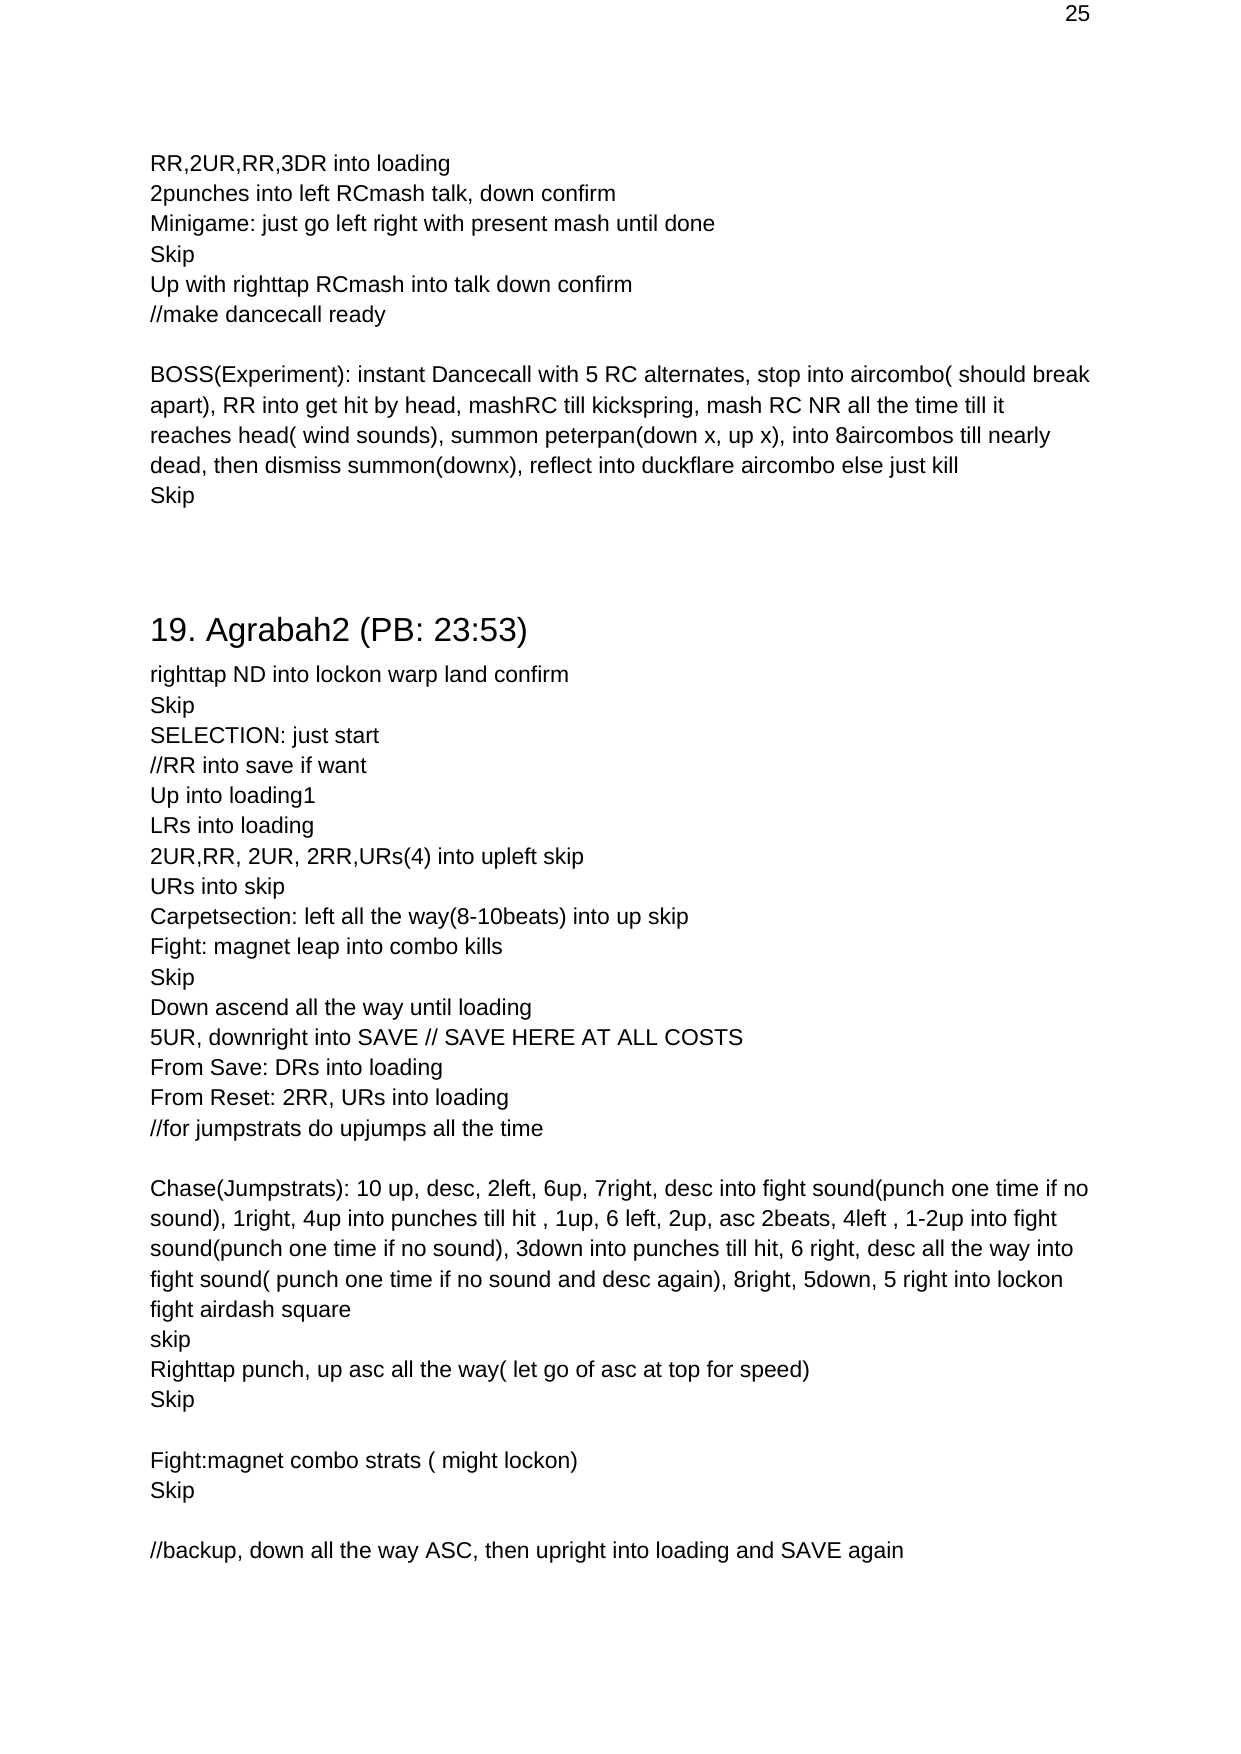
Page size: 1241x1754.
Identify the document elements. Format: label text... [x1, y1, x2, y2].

text Up with righttap RCmash into talk down confirm [150, 271, 1090, 297]
text From Save: DRs into loading [150, 1054, 1090, 1080]
text 5UR, downright into SAVE // SAVE HERE AT ALL COSTS [150, 1024, 1090, 1050]
text RR,2UR,RR,3DR into loading [150, 150, 1090, 176]
text 2UR,RR, 2UR, 2RR,URs(4) into upleft skip [150, 843, 1090, 869]
text skip [150, 1326, 1090, 1352]
text Fight: magnet leap into combo kills [150, 933, 1090, 959]
text righttap ND into lockon warp land confirm [150, 661, 1090, 688]
text //make dancecall ready [150, 301, 1090, 327]
text Skip [150, 963, 1090, 990]
text URs into skip [150, 873, 1090, 899]
text Chase(Jumpstrats): 10 up, desc, 2left, 6up, 7right, desc into fight sound(punch one time if no sound), 1right, 4up into punches till hit , 1up, 6 left, 2up, asc 2beats, 4left , 1-2up into fight sound(punch one time if no sound), 3down into punches till hit, 6 right, desc all the way into fight sound( punch one time if no sound and desc again), 8right, 5down, 5 right into lockon fight airdash square [150, 1175, 1090, 1322]
subtitle 19. Agrabah2 (PB: 23:53) [150, 610, 1090, 649]
text Skip [150, 1477, 1090, 1503]
text LRs into loading [150, 812, 1090, 839]
text From Reset: 2RR, URs into loading [150, 1084, 1090, 1111]
text BOSS(Experiment): instant Dancecall with 5 RC alternates, stop into aircombo( should break apart), RR into get hit by head, mashRC till kickspring, mash RC NR all the time till it reaches head( wind sounds), summon peterpan(down x, up x), into 8aircombos till nearly dead, then dismiss summon(downx), reflect into duckflare aircombo else just kill [150, 361, 1090, 478]
text Minigame: just go left right with present mash until done [150, 210, 1090, 237]
text //for jumpstrats do upjumps all the time [150, 1114, 1090, 1141]
text Down ascend all the way until loading [150, 994, 1090, 1020]
text //backup, down all the way ASC, then upright into loading and SAVE again [150, 1537, 1090, 1564]
text Skip [150, 1386, 1090, 1413]
text 2punches into left RCmash talk, down confirm [150, 180, 1090, 207]
text Carpetsection: left all the way(8-10beats) into up skip [150, 903, 1090, 929]
text Skip [150, 482, 1090, 509]
text Skip [150, 241, 1090, 267]
text Righttap punch, up asc all the way( let go of asc at top for speed) [150, 1356, 1090, 1382]
text Skip [150, 692, 1090, 718]
text SELECTION: just start [150, 722, 1090, 748]
text Up into loading1 [150, 782, 1090, 808]
text Fight:magnet combo strats ( might lockon) [150, 1447, 1090, 1473]
text //RR into save if want [150, 752, 1090, 778]
